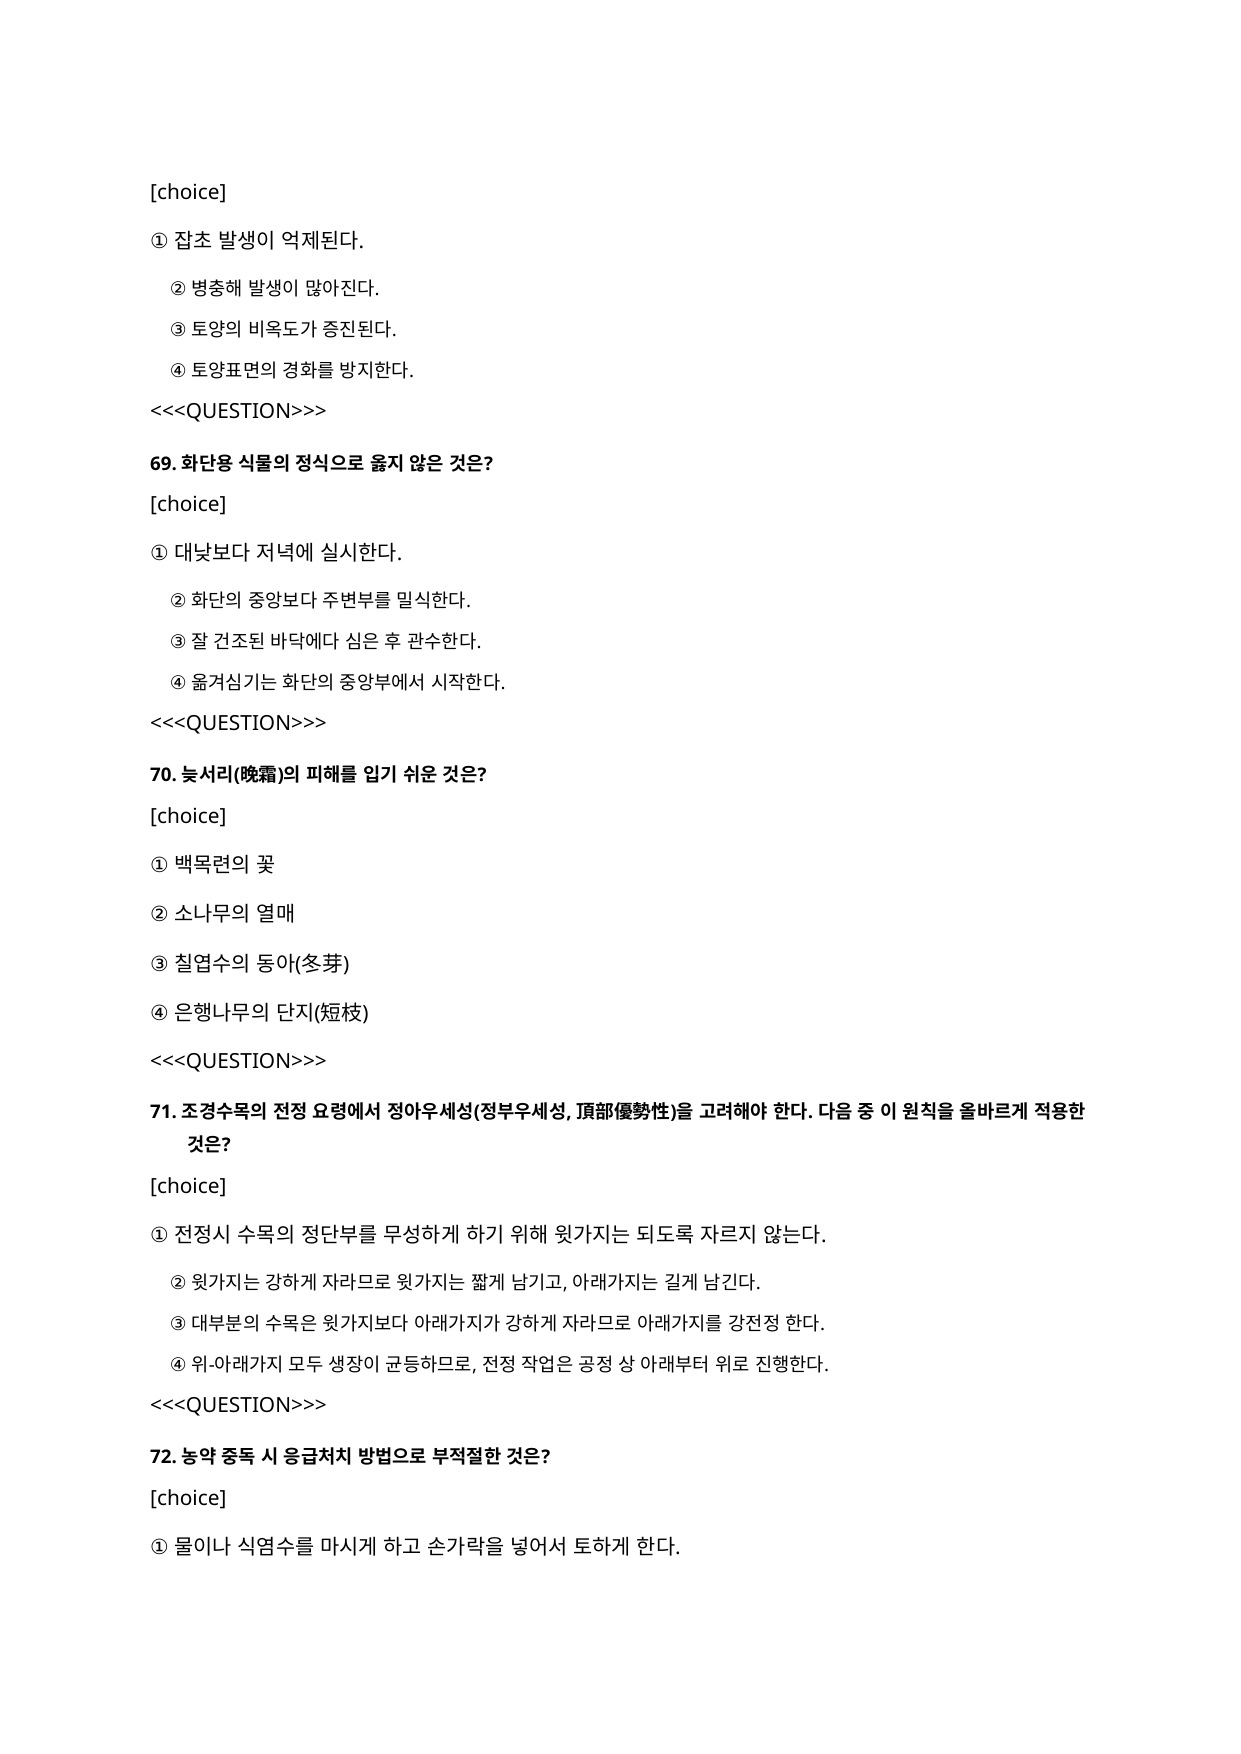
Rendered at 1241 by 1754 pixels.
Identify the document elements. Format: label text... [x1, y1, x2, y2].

text 72. 농약 중독 시 응급처치 방법으로 부적절한 것은? [150, 1442, 1090, 1469]
text 71. 조경수목의 전정 요령에서 정아우세성(정부우세성, 頂部優勢性)을 고려해야 한다. 다음 중 이 원칙을 올바르게 적용한 것은? [150, 1097, 1090, 1157]
text ① 백목련의 꽃 [150, 848, 1090, 878]
text ② 윗가지는 강하게 자라므로 윗가지는 짧게 남기고, 아래가지는 길게 남긴다. [150, 1267, 1090, 1294]
text ① 전정시 수목의 정단부를 무성하게 하기 위해 윗가지는 되도록 자르지 않는다. [150, 1218, 1090, 1248]
text ④ 토양표면의 경화를 방지한다. [150, 356, 1090, 383]
text ③ 대부분의 수목은 윗가지보다 아래가지가 강하게 자라므로 아래가지를 강전정 한다. [150, 1308, 1090, 1336]
text ② 병충해 발생이 많아진다. [150, 274, 1090, 301]
text [choice] [150, 1483, 1090, 1511]
text 70. 늦서리(晩霜)의 피해를 입기 쉬운 것은? [150, 760, 1090, 787]
text ④ 은행나무의 단지(短枝) [150, 996, 1090, 1027]
text [choice] [150, 177, 1090, 206]
text [choice] [150, 489, 1090, 517]
text [choice] [150, 801, 1090, 829]
text ④ 옮겨심기는 화단의 중앙부에서 시작한다. [150, 668, 1090, 695]
text ① 잡초 발생이 억제된다. [150, 224, 1090, 255]
text <<<QUESTION>>> [150, 1046, 1090, 1074]
text ② 화단의 중앙보다 주변부를 밀식한다. [150, 586, 1090, 613]
text ③ 잘 건조된 바닥에다 심은 후 관수한다. [150, 627, 1090, 654]
text ① 대낮보다 저녁에 실시한다. [150, 536, 1090, 567]
text ④ 위-아래가지 모두 생장이 균등하므로, 전정 작업은 공정 상 아래부터 위로 진행한다. [150, 1349, 1090, 1376]
text ② 소나무의 열매 [150, 898, 1090, 928]
text 69. 화단용 식물의 정식으로 옳지 않은 것은? [150, 448, 1090, 475]
text <<<QUESTION>>> [150, 1390, 1090, 1419]
text ③ 칠엽수의 동아(冬芽) [150, 947, 1090, 977]
text ③ 토양의 비옥도가 증진된다. [150, 315, 1090, 342]
text <<<QUESTION>>> [150, 397, 1090, 425]
text [choice] [150, 1171, 1090, 1199]
text ① 물이나 식염수를 마시게 하고 손가락을 넣어서 토하게 한다. [150, 1530, 1090, 1560]
text <<<QUESTION>>> [150, 708, 1090, 737]
